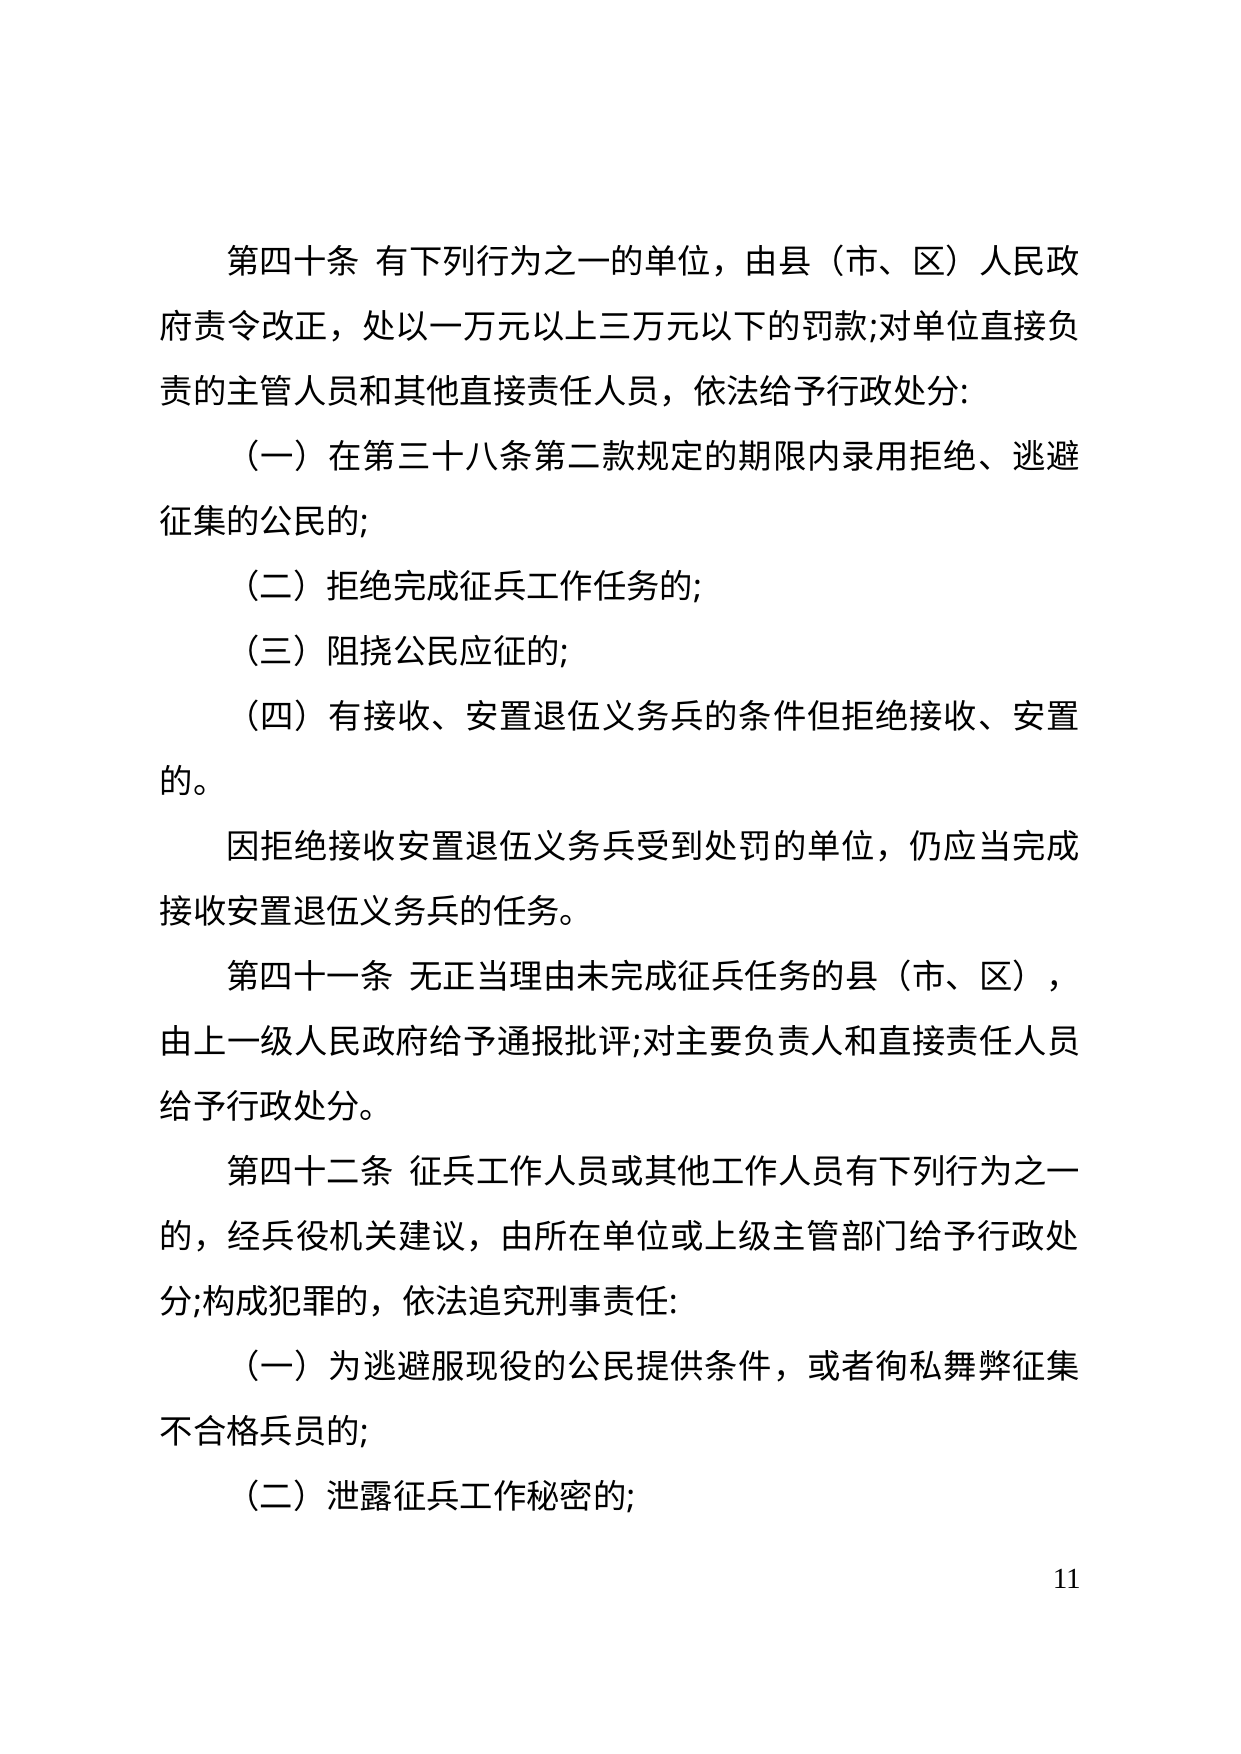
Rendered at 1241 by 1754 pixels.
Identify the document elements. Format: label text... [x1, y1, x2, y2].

text 第四十一条 无正当理由未完成征兵任务的县（市、区），由上一级人民政府给予通报批评;对主要负责人和直接责任人员给予行政处分。 [159, 942, 1081, 1137]
text 第四十二条 征兵工作人员或其他工作人员有下列行为之一的，经兵役机关建议，由所在单位或上级主管部门给予行政处分;构成犯罪的，依法追究刑事责任: [159, 1137, 1081, 1332]
text （二）泄露征兵工作秘密的; [159, 1462, 1081, 1527]
text （四）有接收、安置退伍义务兵的条件但拒绝接收、安置的。 [159, 682, 1081, 812]
text （一）为逃避服现役的公民提供条件，或者徇私舞弊征集不合格兵员的; [159, 1332, 1081, 1462]
text （三）阻挠公民应征的; [159, 617, 1081, 682]
text （二）拒绝完成征兵工作任务的; [159, 552, 1081, 617]
text （一）在第三十八条第二款规定的期限内录用拒绝、逃避征集的公民的; [159, 422, 1081, 552]
text 因拒绝接收安置退伍义务兵受到处罚的单位，仍应当完成接收安置退伍义务兵的任务。 [159, 812, 1081, 942]
text 第四十条 有下列行为之一的单位，由县（市、区）人民政府责令改正，处以一万元以上三万元以下的罚款;对单位直接负责的主管人员和其他直接责任人员，依法给予行政处分: [159, 227, 1081, 422]
